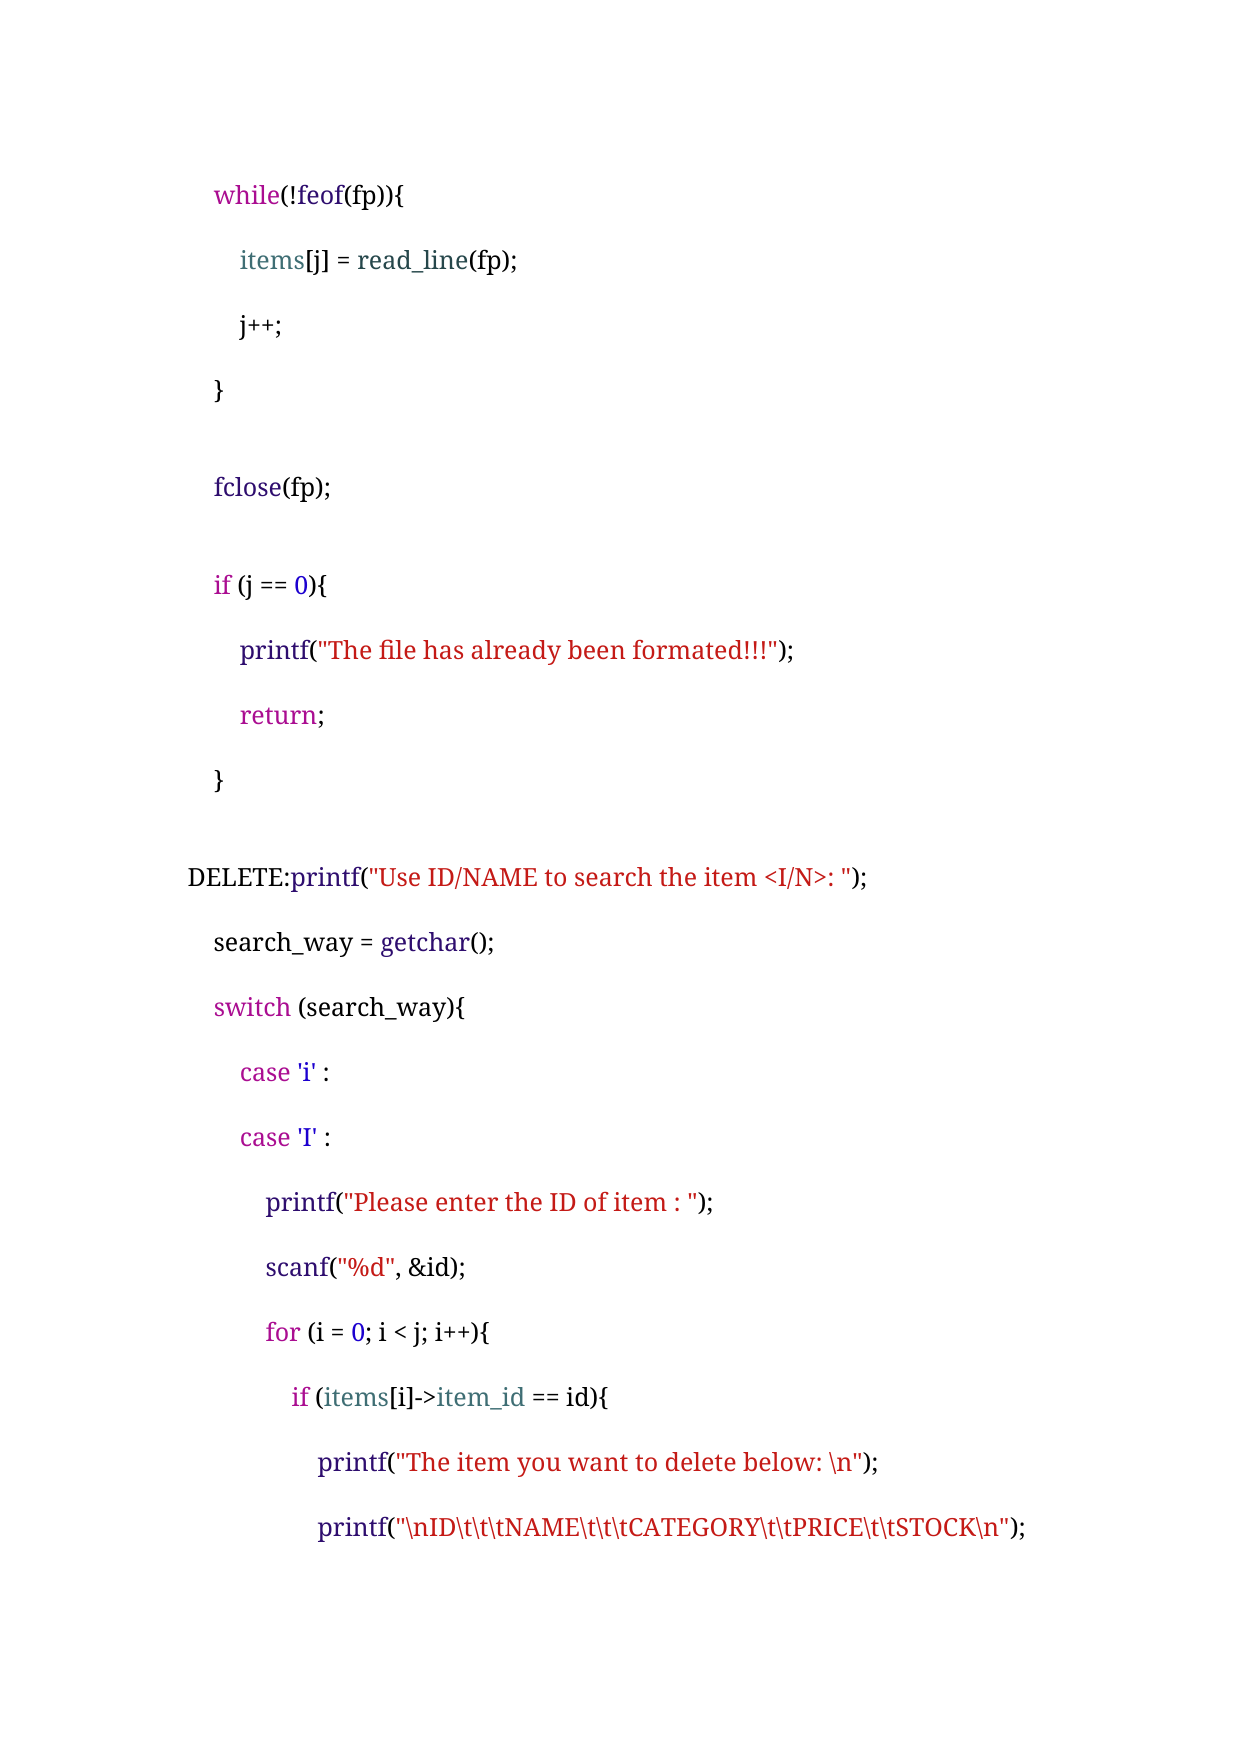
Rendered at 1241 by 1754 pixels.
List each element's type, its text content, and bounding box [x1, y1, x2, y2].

text if (items[i]->item_id == id){ [187, 1364, 1053, 1429]
text scanf("%d", &id); [187, 1234, 1053, 1299]
text case 'i' : [187, 1039, 1053, 1104]
text items[j] = read_line(fp); [187, 227, 1053, 292]
text printf("The file has already been formated!!!"); [187, 617, 1053, 682]
text while(!feof(fp)){ [187, 162, 1053, 227]
text switch (search_way){ [187, 974, 1053, 1039]
text DELETE:printf("Use ID/NAME to search the item <I/N>: "); [187, 844, 1053, 909]
text for (i = 0; i < j; i++){ [187, 1299, 1053, 1364]
text printf("\nID\t\t\tNAME\t\t\tCATEGORY\t\tPRICE\t\tSTOCK\n"); [187, 1494, 1053, 1559]
text printf("Please enter the ID of item : "); [187, 1169, 1053, 1234]
text printf("The item you want to delete below: \n"); [187, 1429, 1053, 1494]
text j++; [187, 292, 1053, 357]
text return; [187, 682, 1053, 747]
text case 'I' : [187, 1104, 1053, 1169]
text fclose(fp); [187, 454, 1053, 519]
text } [187, 747, 1053, 812]
text search_way = getchar(); [187, 909, 1053, 974]
text if (j == 0){ [187, 552, 1053, 617]
text } [187, 357, 1053, 422]
